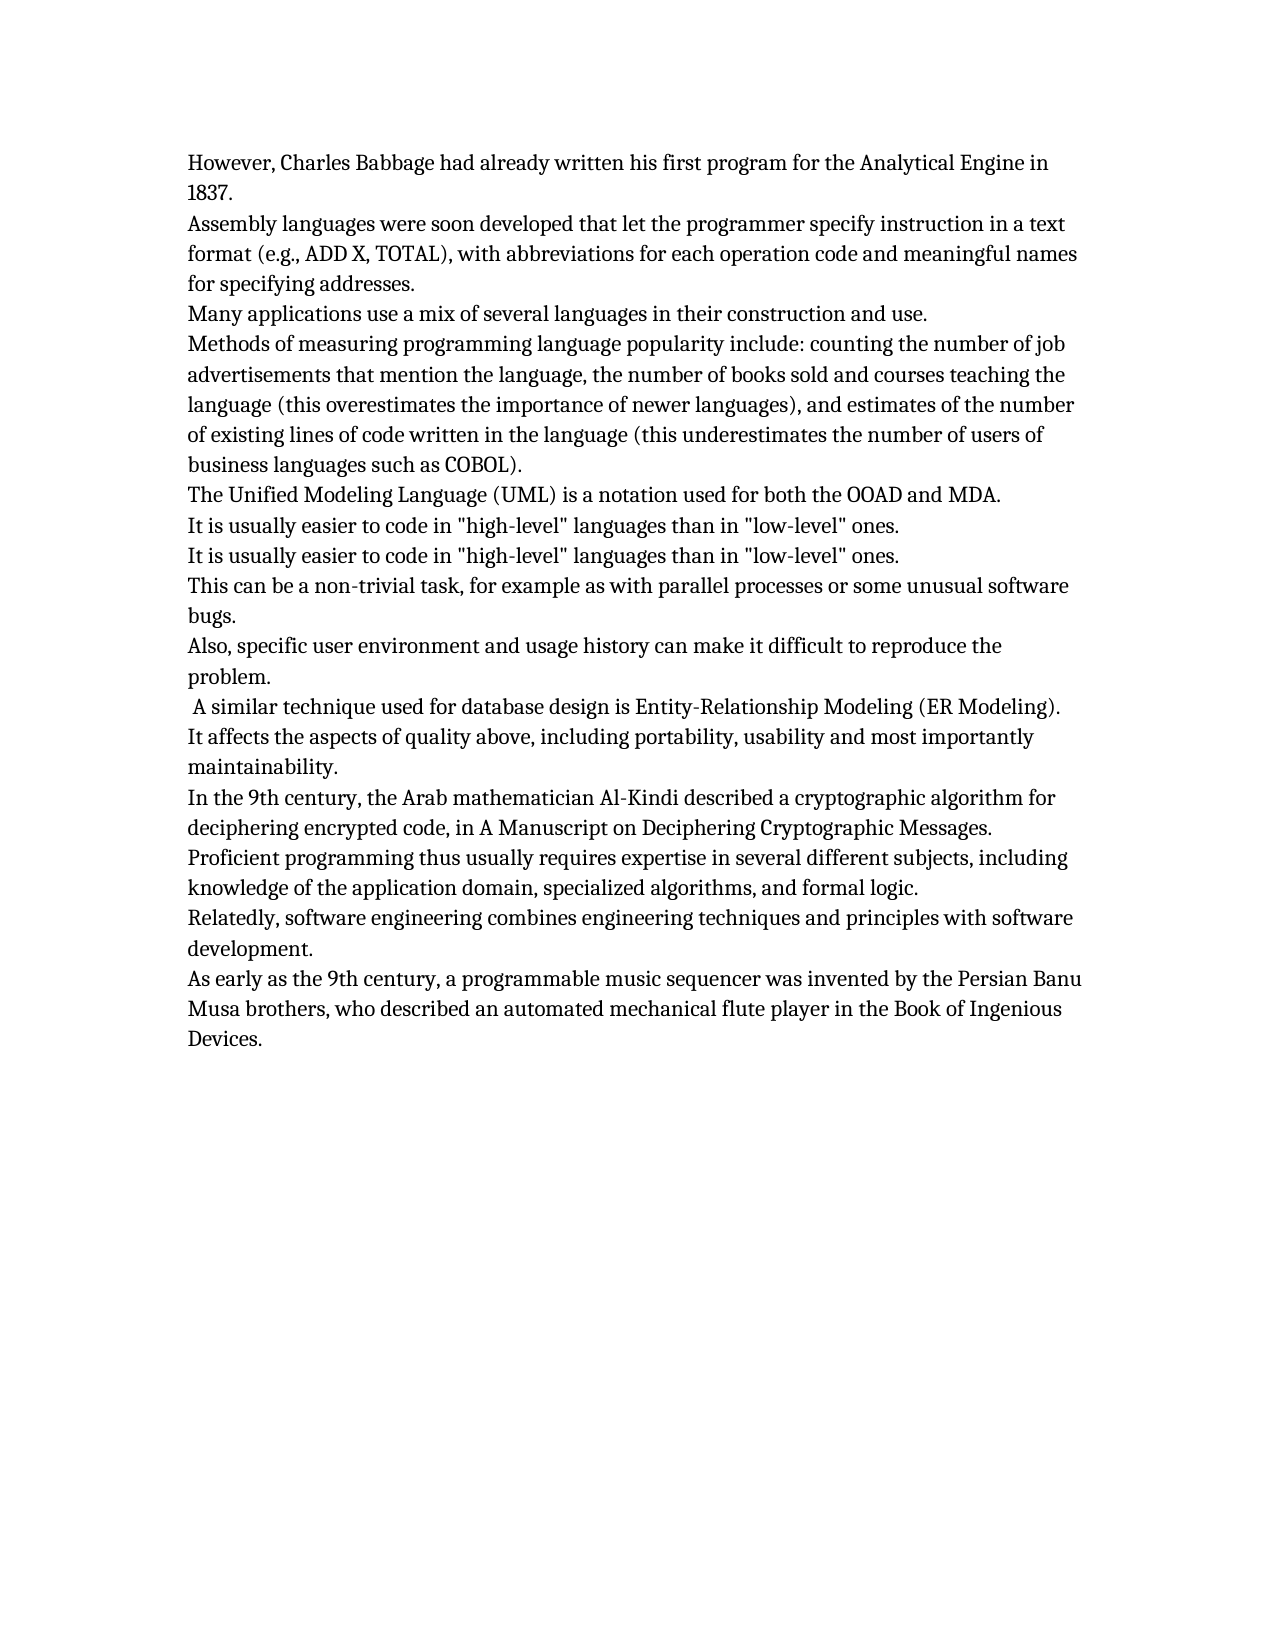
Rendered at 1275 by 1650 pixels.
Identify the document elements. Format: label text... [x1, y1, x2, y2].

text However, Charles Babbage had already written his first program for the Analytical Engine in 1837. Assembly languages were soon developed that let the programmer specify instruction in a text format (e.g., ADD X, TOTAL), with abbreviations for each operation code and meaningful names for specifying addresses. Many applications use a mix of several languages in their construction and use. Methods of measuring programming language popularity include: counting the number of job advertisements that mention the language, the number of books sold and courses teaching the language (this overestimates the importance of newer languages), and estimates of the number of existing lines of code written in the language (this underestimates the number of users of business languages such as COBOL). The Unified Modeling Language (UML) is a notation used for both the OOAD and MDA. It is usually easier to code in "high-level" languages than in "low-level" ones. It is usually easier to code in "high-level" languages than in "low-level" ones. This can be a non-trivial task, for example as with parallel processes or some unusual software bugs. Also, specific user environment and usage history can make it difficult to reproduce the problem. A similar technique used for database design is Entity-Relationship Modeling (ER Modeling). It affects the aspects of quality above, including portability, usability and most importantly maintainability. In the 9th century, the Arab mathematician Al-Kindi described a cryptographic algorithm for deciphering encrypted code, in A Manuscript on Deciphering Cryptographic Messages. Proficient programming thus usually requires expertise in several different subjects, including knowledge of the application domain, specialized algorithms, and formal logic. Relatedly, software engineering combines engineering techniques and principles with software development. As early as the 9th century, a programmable music sequencer was invented by the Persian Banu Musa brothers, who described an automated mechanical flute player in the Book of Ingenious Devices. [187, 150, 1087, 1052]
